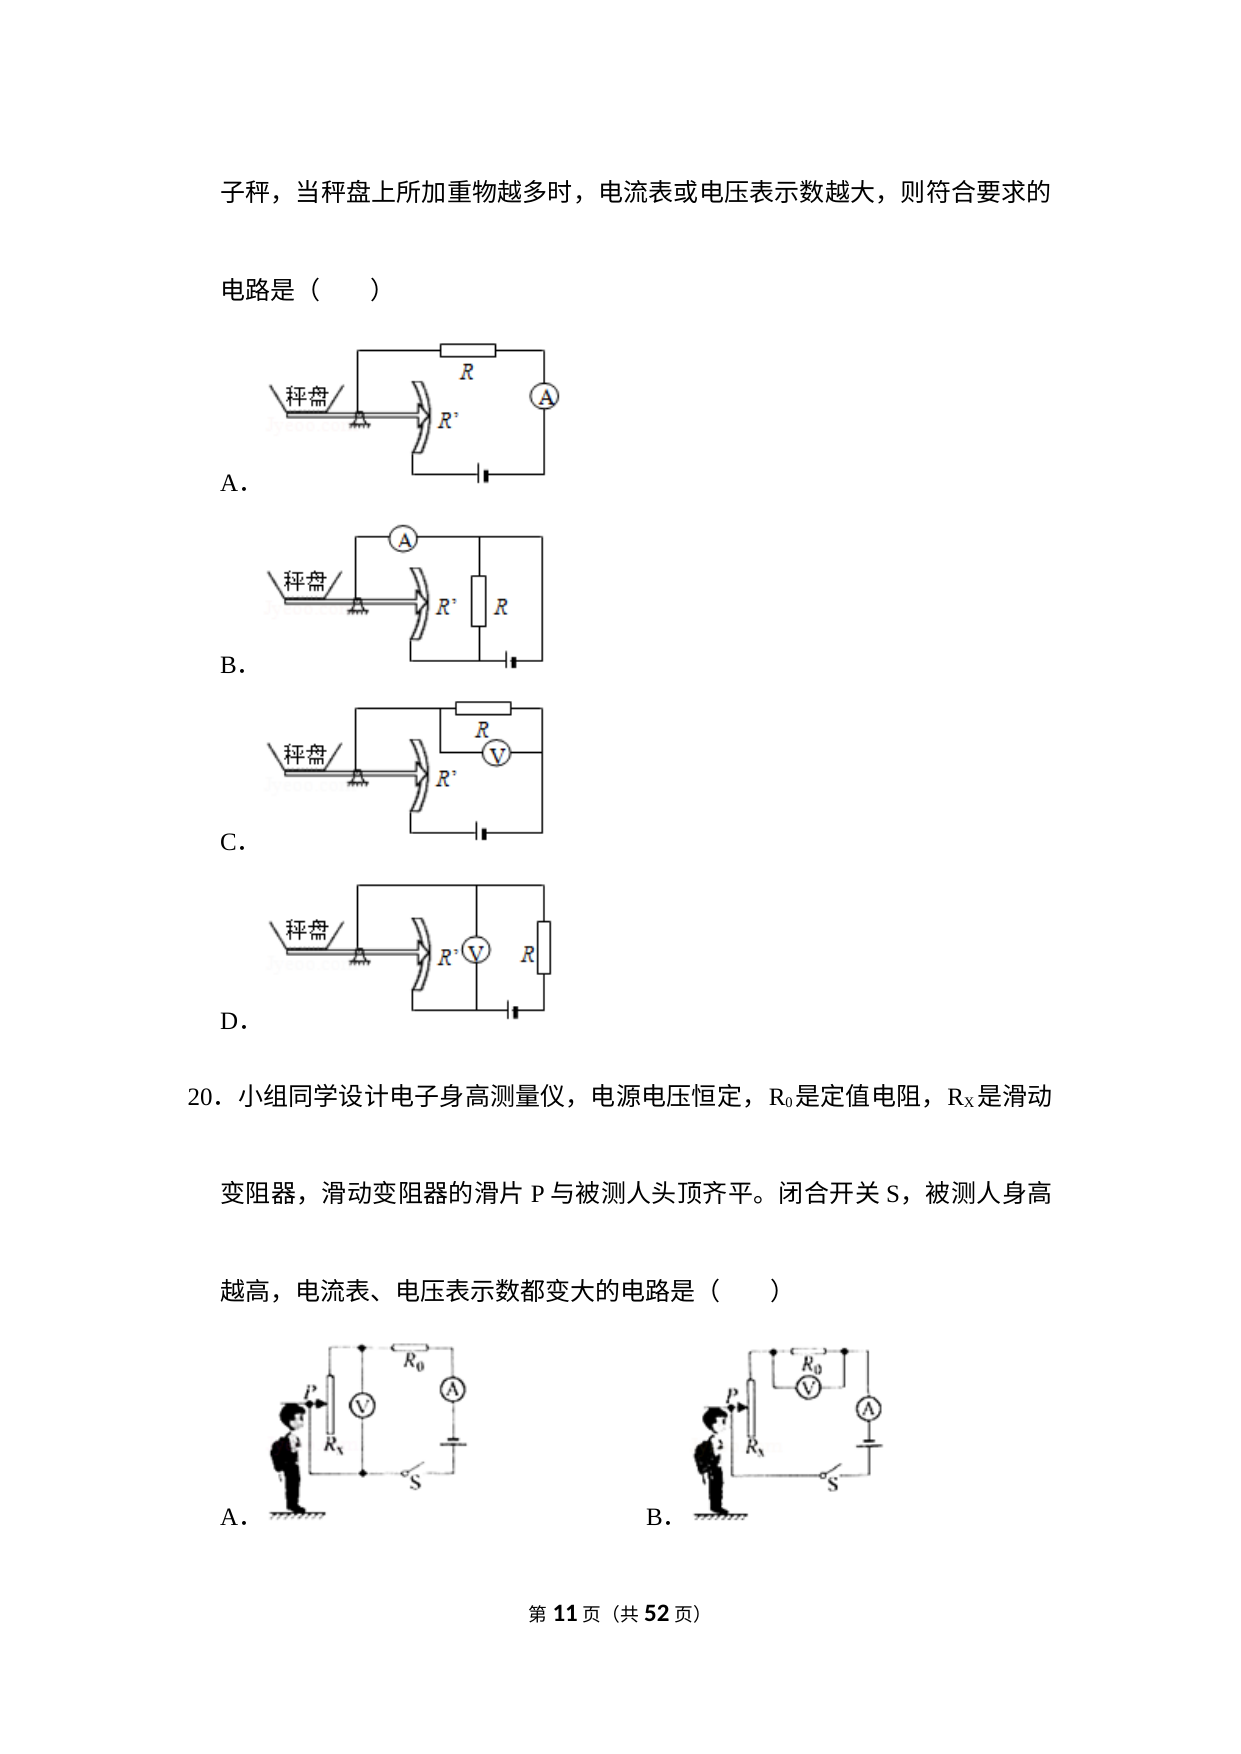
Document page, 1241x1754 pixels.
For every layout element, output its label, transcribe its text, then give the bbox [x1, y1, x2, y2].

text 20．小组同学设计电子身高测量仪，电源电压恒定，R0是定值电阻，RX是滑动变阻器，滑动变阻器的滑片P与被测人头顶齐平。闭合开关S，被测人身高越高，电流表、电压表示数都变大的电路是（ ） [187, 1062, 1053, 1322]
picture [687, 1342, 888, 1525]
picture [263, 881, 556, 1024]
picture [261, 700, 548, 845]
picture [261, 519, 548, 673]
picture [263, 1339, 473, 1525]
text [187, 158, 1053, 321]
picture [263, 339, 563, 488]
